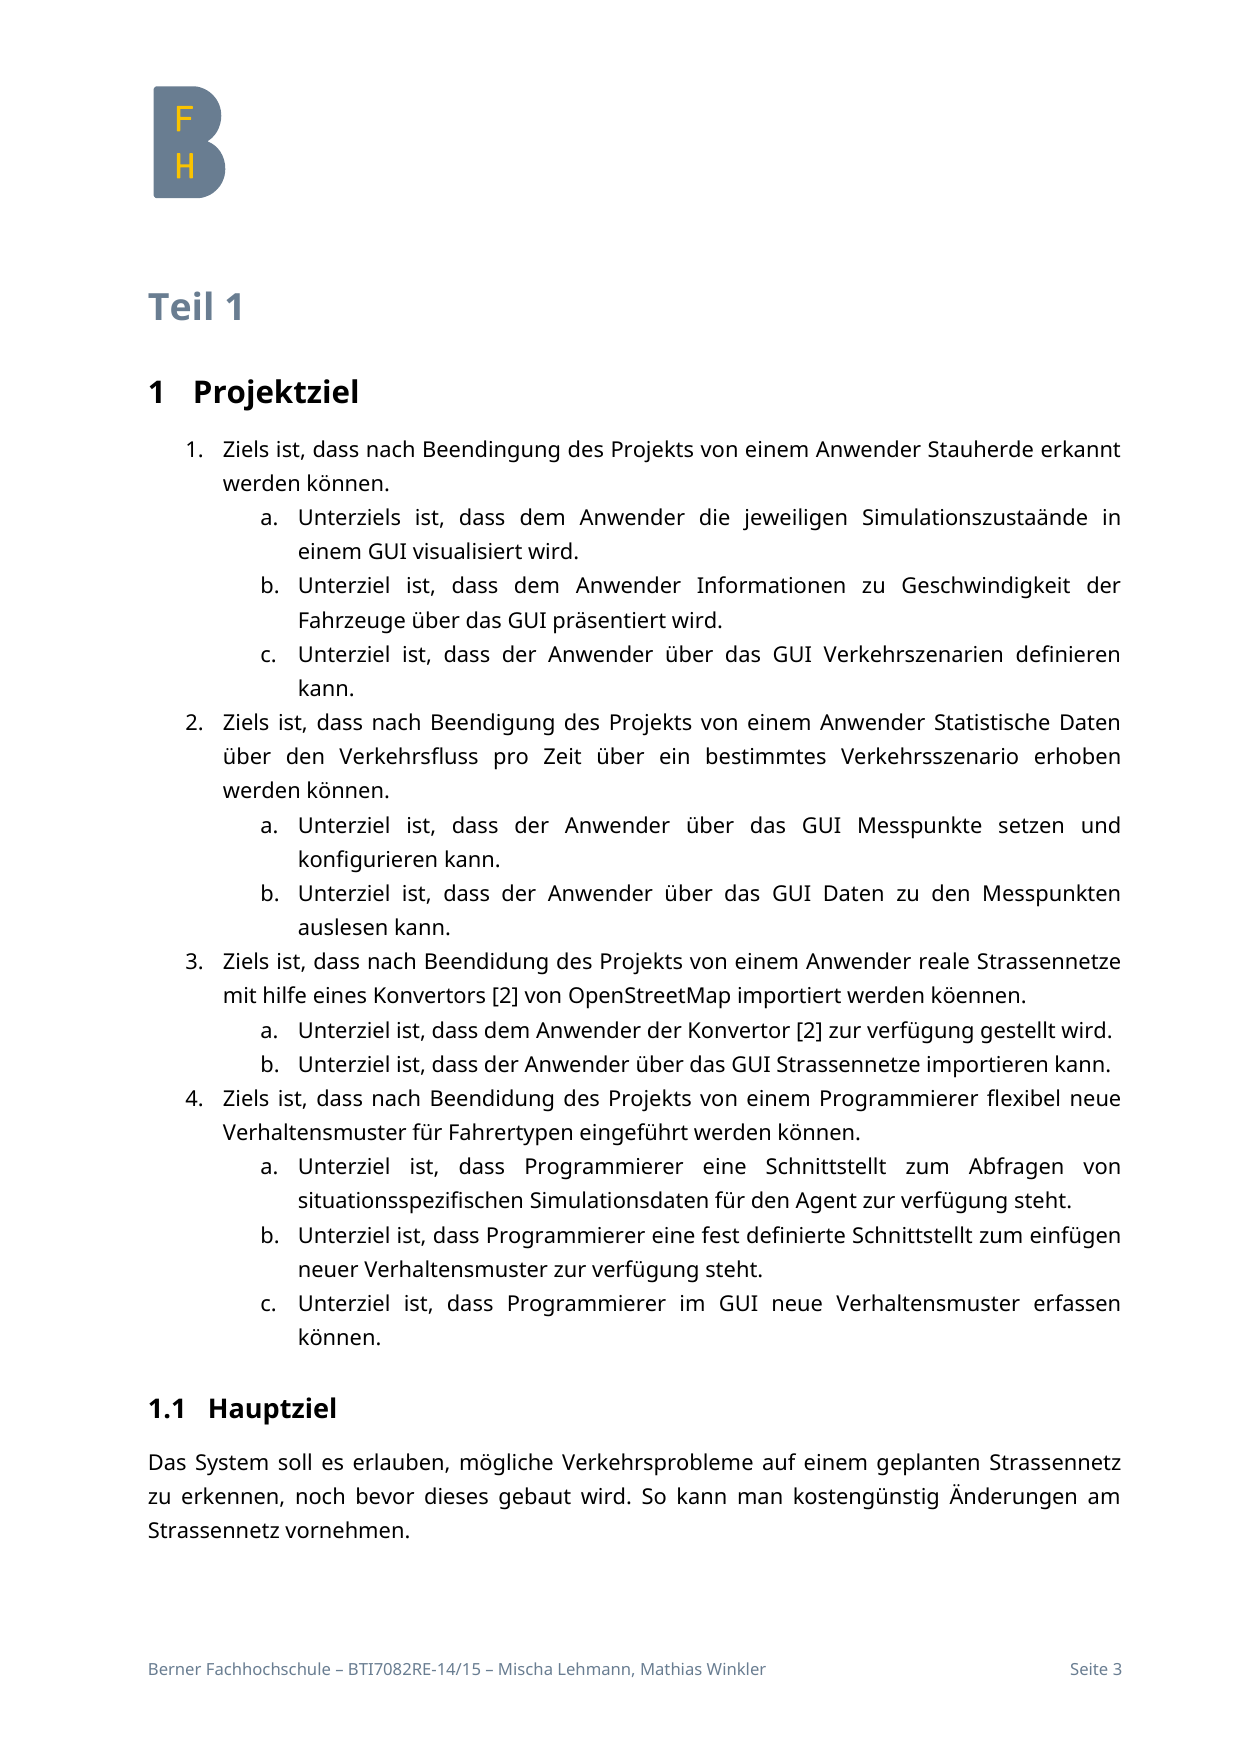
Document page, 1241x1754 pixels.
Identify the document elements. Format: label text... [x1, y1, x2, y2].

list Unterziels ist, dass dem Anwender die jeweiligen Simulationszustaände in einem GUI visualisiert wird. [260, 502, 1122, 566]
list Ziels ist, dass nach Beendigung des Projekts von einem Anwender Statistische Daten über den Verkehrsfluss pro Zeit über ein bestimmtes Verkehrsszenario erhoben werden können. [185, 707, 1122, 805]
list Ziels ist, dass nach Beendidung des Projekts von einem Anwender reale Strassennetze mit hilfe eines Konvertors [2] von OpenStreetMap importiert werden köennen. [185, 946, 1122, 1010]
list Unterziel ist, dass der Anwender über das GUI Strassennetze importieren kann. [260, 1049, 1122, 1079]
subtitle Hauptziel [148, 1390, 1122, 1427]
list Unterziel ist, dass dem Anwender der Konvertor [2] zur verfügung gestellt wird. [260, 1015, 1122, 1044]
list Unterziel ist, dass der Anwender über das GUI Messpunkte setzen und konfigurieren kann. [260, 810, 1122, 874]
subtitle Projektziel [148, 370, 1122, 413]
list Unterziel ist, dass Programmierer im GUI neue Verhaltensmuster erfassen können. [260, 1288, 1122, 1352]
text Teil 1 [148, 280, 1122, 331]
list Ziels ist, dass nach Beendidung des Projekts von einem Programmierer flexibel neue Verhaltensmuster für Fahrertypen eingeführt werden können. [185, 1083, 1122, 1147]
text Das System soll es erlauben, mögliche Verkehrsprobleme auf einem geplanten Strassennetz zu erkennen, noch bevor dieses gebaut wird. So kann man kostengünstig Änderungen am Strassennetz vornehmen. [148, 1447, 1122, 1545]
list Unterziel ist, dass Programmierer eine Schnittstellt zum Abfragen von situationsspezifischen Simulationsdaten für den Agent zur verfügung steht. [260, 1151, 1122, 1215]
list Ziels ist, dass nach Beendingung des Projekts von einem Anwender Stauherde erkannt werden können. [185, 434, 1122, 498]
list Unterziel ist, dass Programmierer eine fest definierte Schnittstellt zum einfügen neuer Verhaltensmuster zur verfügung steht. [260, 1220, 1122, 1284]
list Unterziel ist, dass dem Anwender Informationen zu Geschwindigkeit der Fahrzeuge über das GUI präsentiert wird. [260, 571, 1122, 634]
list Unterziel ist, dass der Anwender über das GUI Daten zu den Messpunkten auslesen kann. [260, 878, 1122, 942]
list Unterziel ist, dass der Anwender über das GUI Verkehrszenarien definieren kann. [260, 639, 1122, 703]
